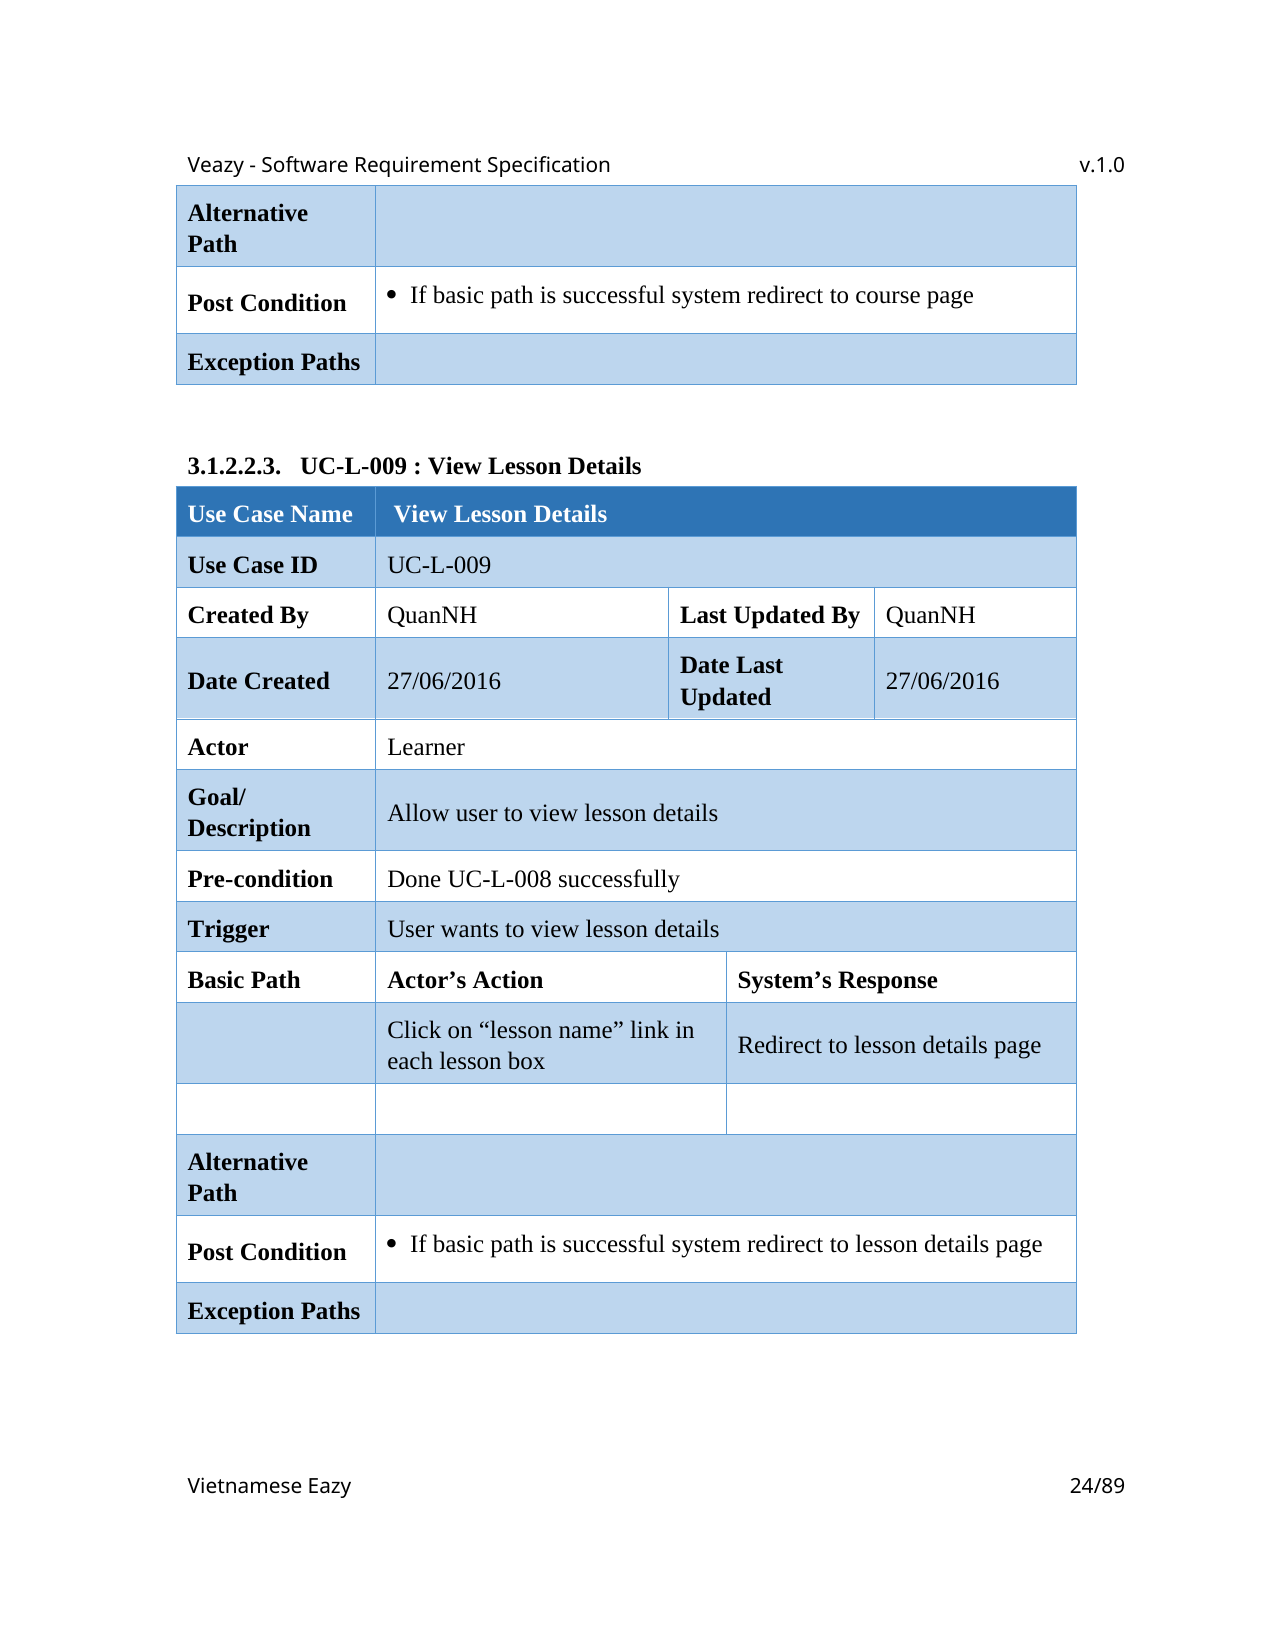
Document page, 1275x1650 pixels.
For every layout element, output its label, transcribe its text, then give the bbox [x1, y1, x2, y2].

table_cell [727, 1084, 1076, 1134]
table_cell Date Last Updated [669, 638, 874, 718]
table_cell QuanNH [376, 588, 668, 637]
table_cell Goal/Description [177, 770, 375, 850]
table_cell Alternative Path [177, 1135, 375, 1215]
table_cell QuanNH [875, 588, 1076, 637]
table_cell Last Updated By [669, 588, 874, 637]
table_cell Done UC-L-008 successfully [376, 851, 1076, 901]
table_cell Trigger [177, 902, 375, 951]
table_cell System’s Response [727, 952, 1076, 1002]
table_header View Lesson Details [376, 487, 1076, 536]
table_cell Allow user to view lesson details [376, 770, 1076, 850]
table_cell Basic Path [177, 952, 375, 1002]
table_cell Click on “lesson name” link in each lesson box [376, 1003, 726, 1083]
table_cell Exception Paths [177, 334, 375, 384]
table_cell If basic path is successful system redirect to course page [376, 267, 1076, 333]
table_cell [376, 1283, 1076, 1333]
table_cell [177, 1003, 375, 1083]
table_cell Redirect to lesson details page [727, 1003, 1076, 1083]
table_header Use Case Name [177, 487, 375, 536]
table_cell User wants to view lesson details [376, 902, 1076, 951]
table_cell [376, 1084, 726, 1134]
table_cell [177, 1084, 375, 1134]
table_cell Actor’s Action [376, 952, 726, 1002]
table_cell 27/06/2016 [376, 638, 668, 718]
table_cell [376, 334, 1076, 384]
table_cell [376, 1135, 1076, 1215]
table_cell UC-L-009 [376, 537, 1076, 587]
table_cell If basic path is successful system redirect to lesson details page [376, 1216, 1076, 1282]
table_cell Use Case ID [177, 537, 375, 587]
table_cell Pre-condition [177, 851, 375, 901]
table_cell Post Condition [177, 1216, 375, 1282]
table_cell Actor [177, 720, 375, 769]
table_cell [376, 186, 1076, 266]
table_cell Exception Paths [177, 1283, 375, 1333]
table_cell Alternative Path [177, 186, 375, 266]
subtitle UC-L-009 : View Lesson Details [187, 451, 1087, 479]
table_cell Learner [376, 720, 1076, 769]
table_cell Post Condition [177, 267, 375, 333]
table_cell 27/06/2016 [875, 638, 1076, 718]
table_cell Created By [177, 588, 375, 637]
table_cell Date Created [177, 638, 375, 718]
